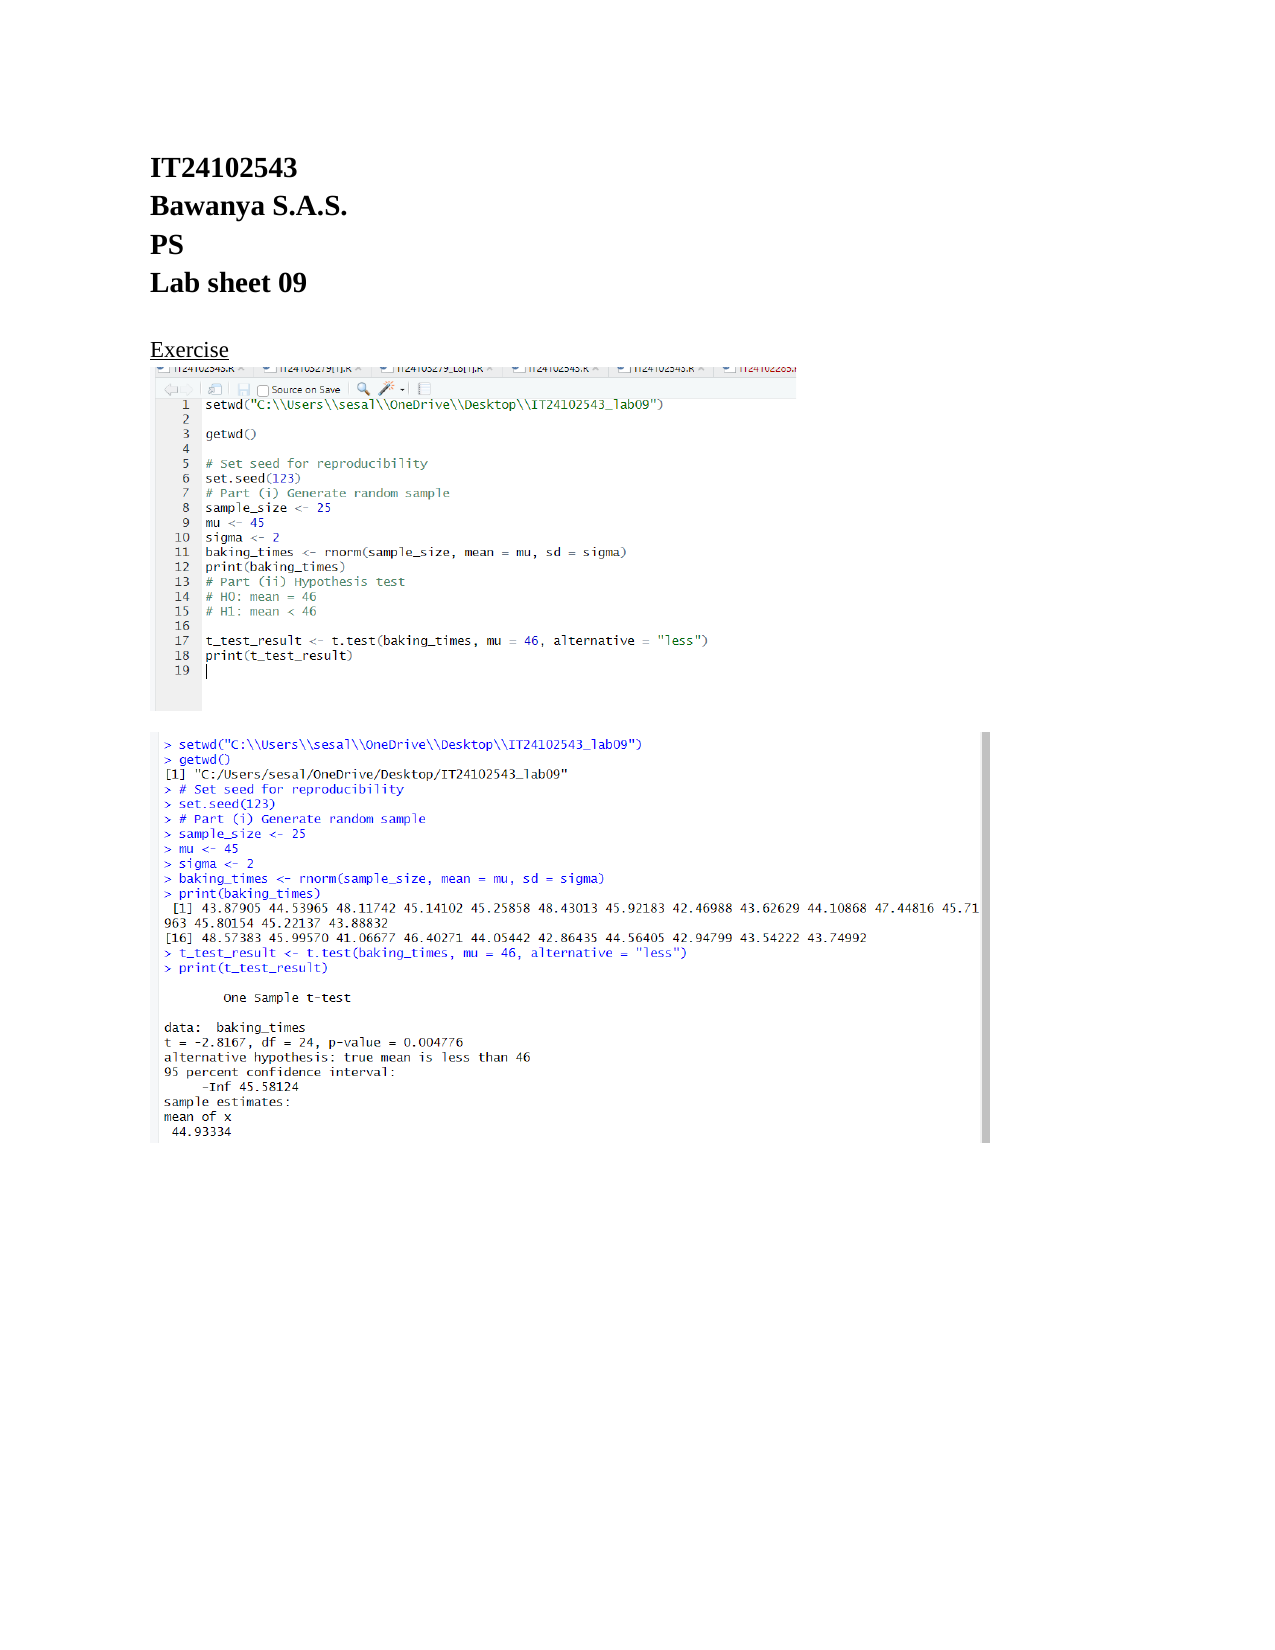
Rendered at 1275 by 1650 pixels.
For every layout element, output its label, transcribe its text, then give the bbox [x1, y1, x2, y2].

picture [150, 732, 990, 1143]
picture [150, 367, 797, 711]
